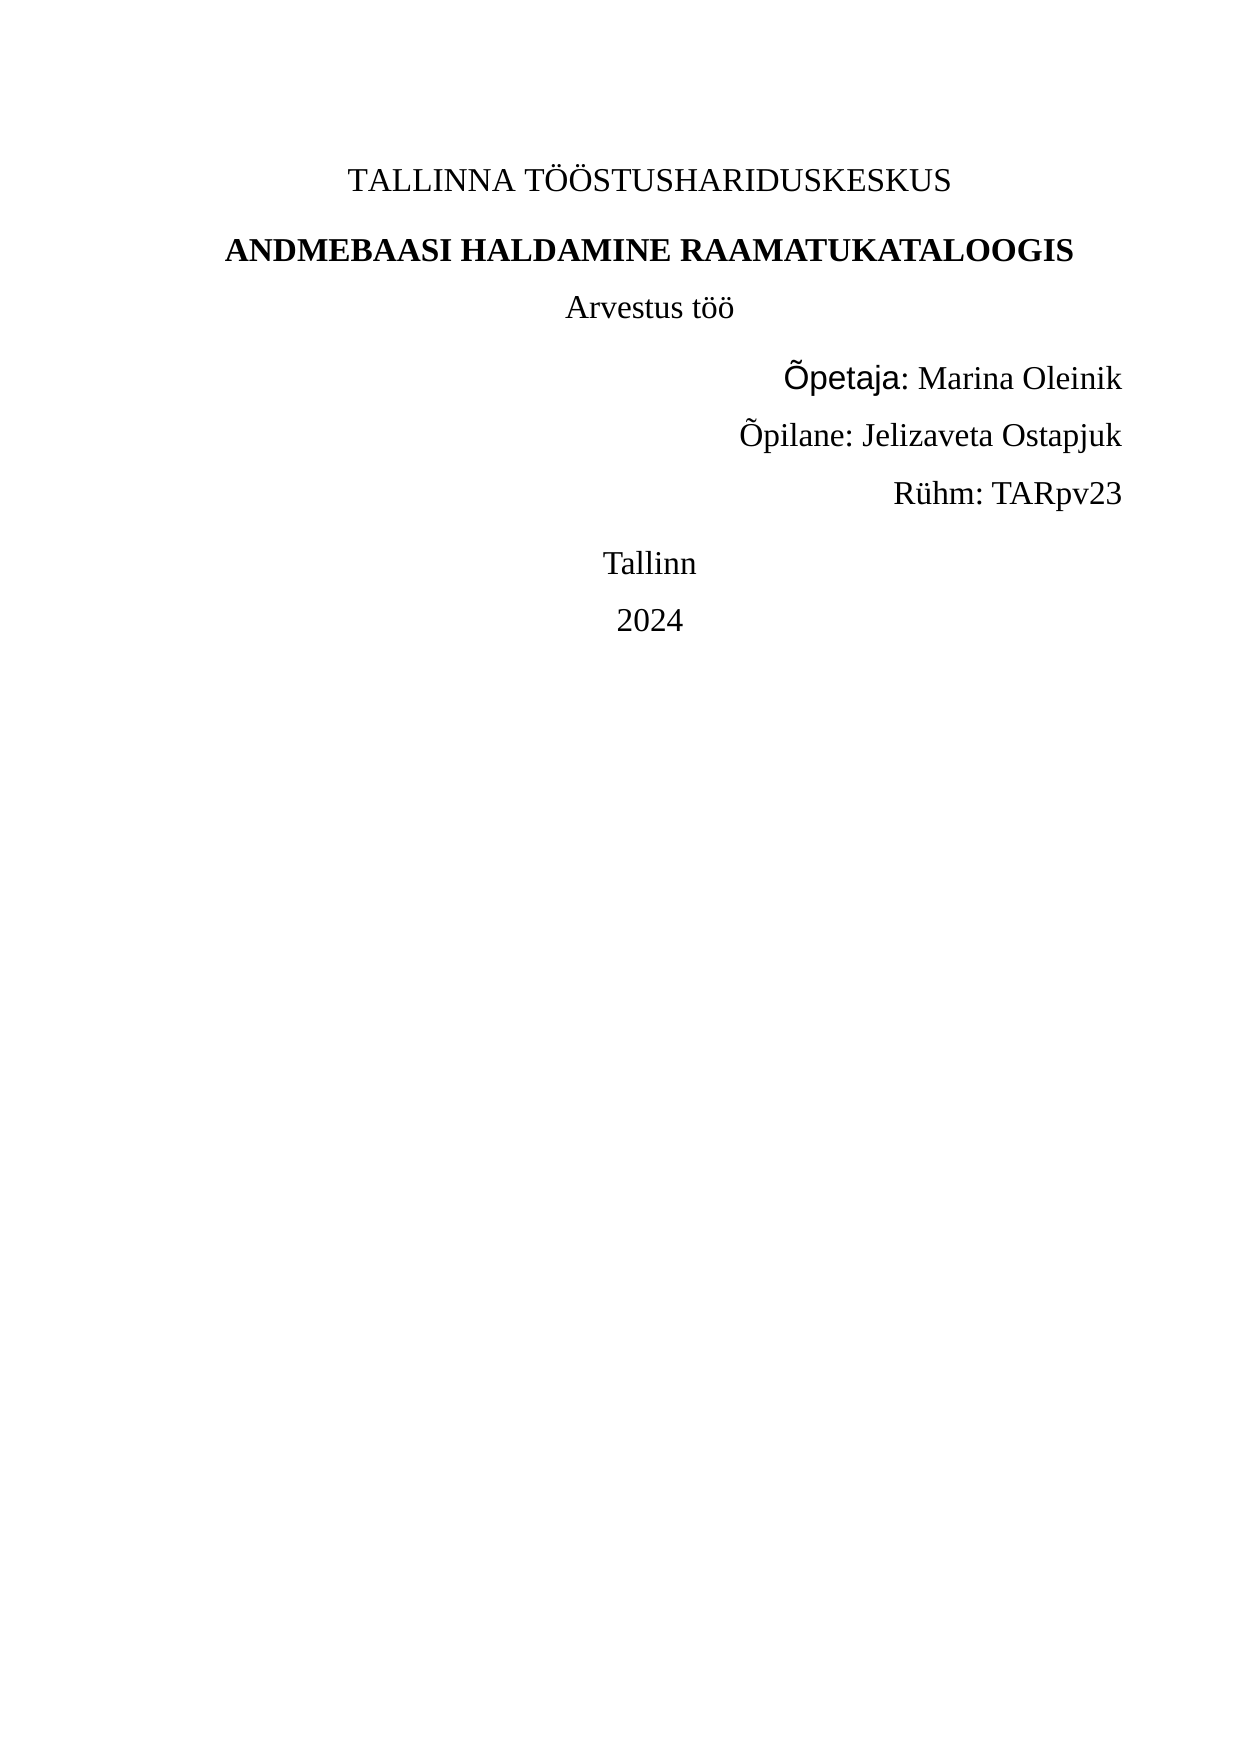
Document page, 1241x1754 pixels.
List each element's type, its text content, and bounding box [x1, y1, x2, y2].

text Tallinn 2024 [177, 543, 1122, 639]
text TALLINNA TÖÖSTUSHARIDUSKESKUS [177, 160, 1122, 198]
text Õpetaja: Marina Oleinik Õpilane: Jelizaveta Ostapjuk Rühm: TARpv23 [177, 358, 1122, 511]
text ANDMEBAASI HALDAMINE RAAMATUKATALOOGIS Arvestus töö [177, 230, 1122, 326]
